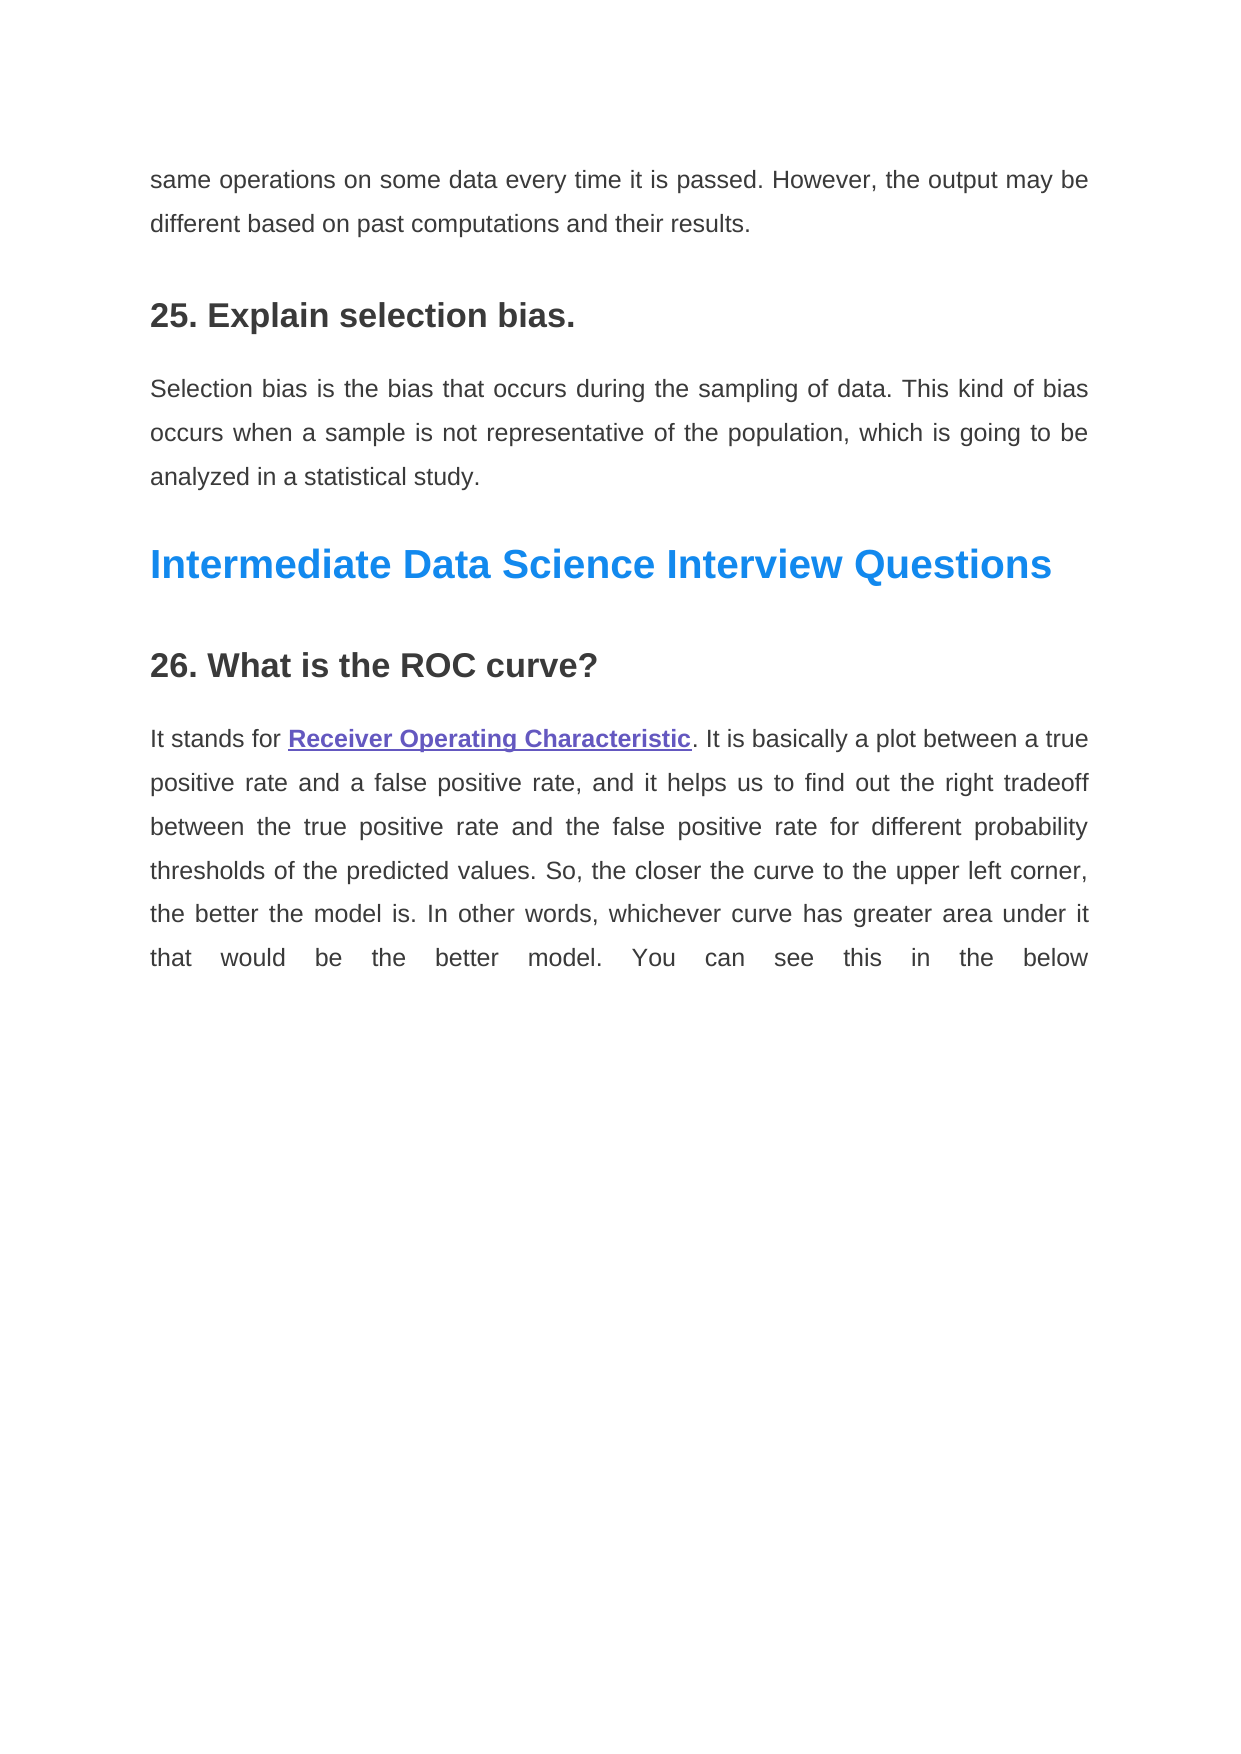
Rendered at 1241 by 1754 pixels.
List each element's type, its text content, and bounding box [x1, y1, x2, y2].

text It stands for Receiver Operating Characteristic. It is basically a plot between a true positive rate and a false positive rate, and it helps us to find out the right tradeoff between the true positive rate and the false positive rate for different probability thresholds of the predicted values. So, the closer the curve to the upper left corner, the better the model is. In other words, whichever curve has greater area under it that would be the better model. You can see this in the below graph: [150, 709, 1090, 972]
text Intermediate Data Science Interview Questions [150, 537, 1090, 587]
text Selection bias is the bias that occurs during the sampling of data. This kind of bias occurs when a sample is not representative of the population, which is going to be analyzed in a statistical study. [150, 359, 1090, 491]
text 25. Explain selection bias. [150, 284, 1090, 334]
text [150, 150, 1090, 237]
text 26. What is the ROC curve? [150, 634, 1090, 684]
